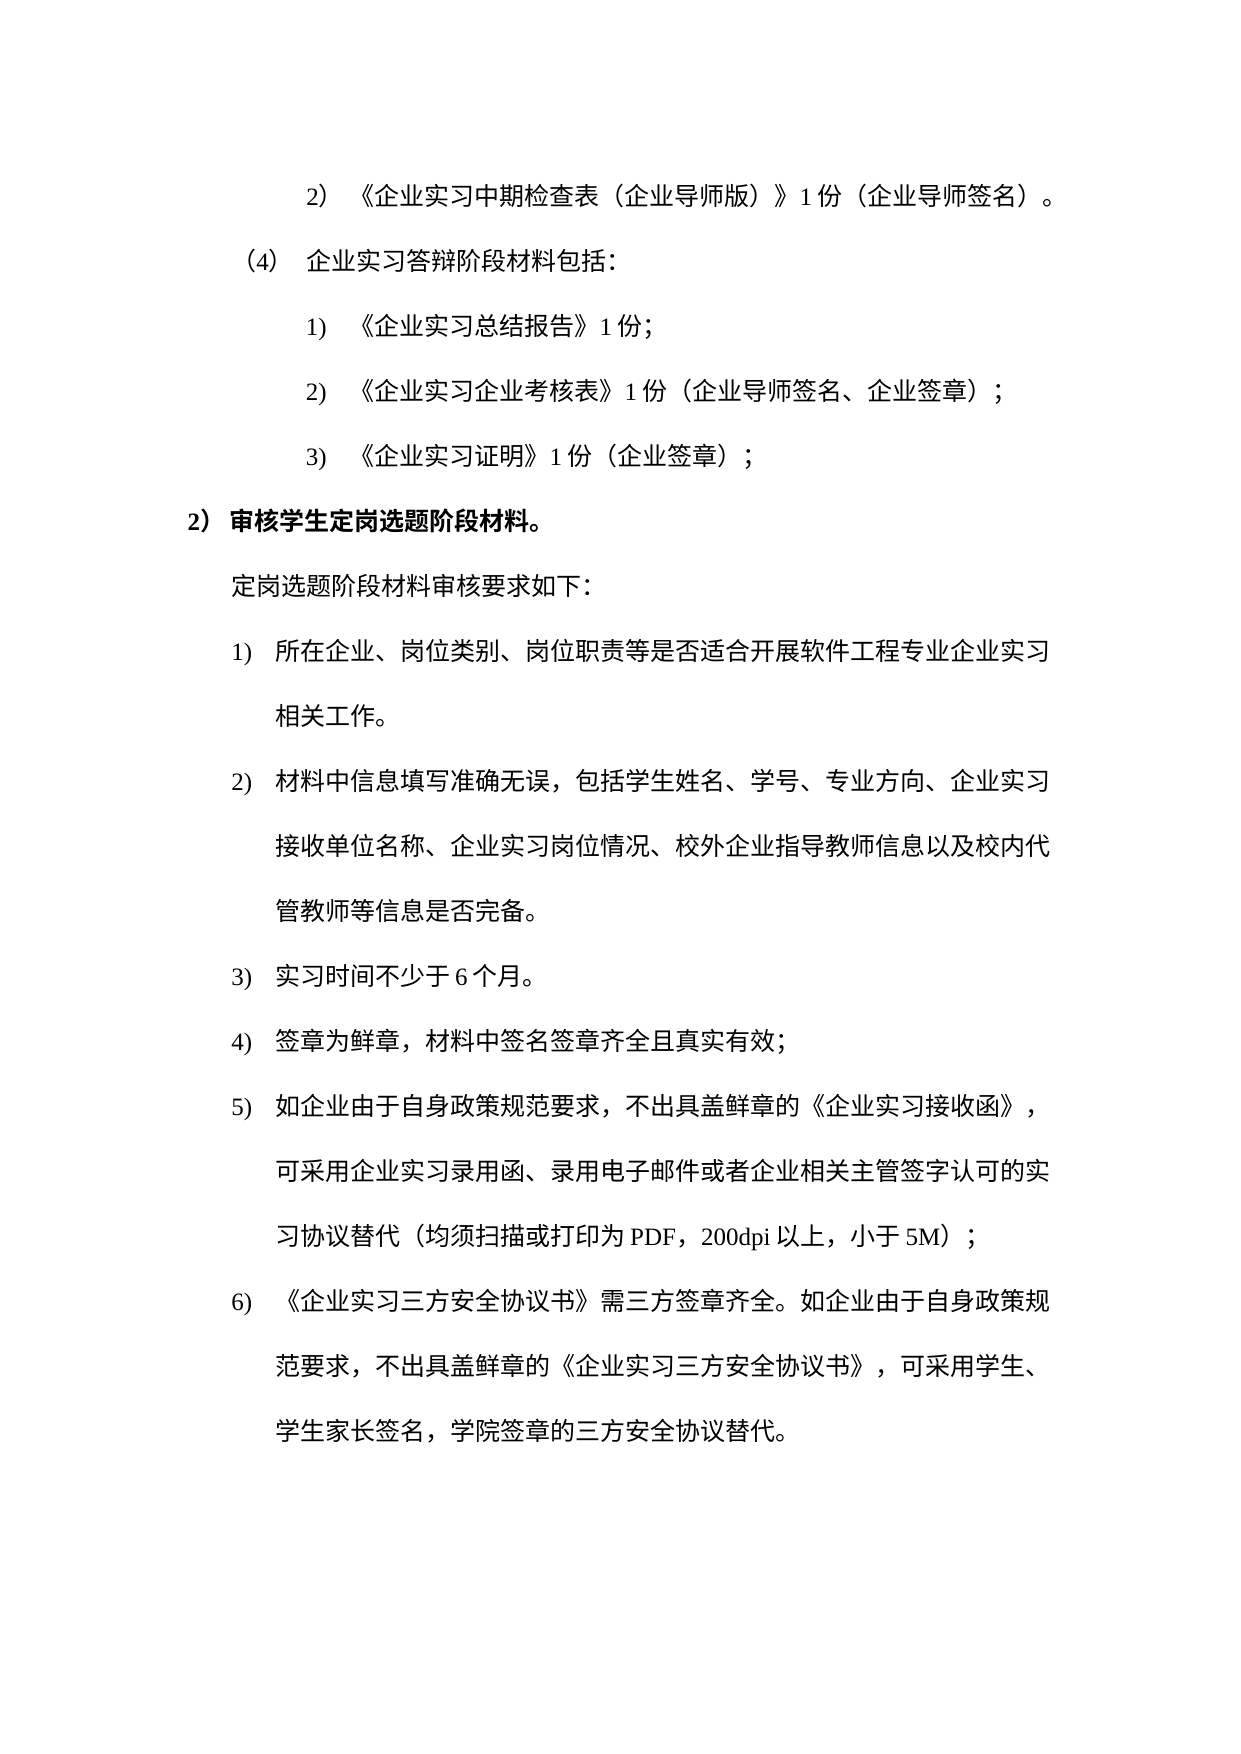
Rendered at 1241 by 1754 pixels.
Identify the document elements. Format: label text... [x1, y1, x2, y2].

list 所在企业、岗位类别、岗位职责等是否适合开展软件工程专业企业实习相关工作。 [231, 617, 1053, 747]
text 2） 《企业实习中期检查表（企业导师版）》1份（企业导师签名）。 [306, 162, 1053, 227]
list 材料中信息填写准确无误，包括学生姓名、学号、专业方向、企业实习接收单位名称、企业实习岗位情况、校外企业指导教师信息以及校内代管教师等信息是否完备。 [231, 747, 1053, 942]
list 如企业由于自身政策规范要求，不出具盖鲜章的《企业实习接收函》，可采用企业实习录用函、录用电子邮件或者企业相关主管签字认可的实习协议替代（均须扫描或打印为PDF，200dpi以上，小于5M）； [231, 1072, 1053, 1267]
list 《企业实习证明》1份（企业签章）； [306, 422, 1053, 487]
list 签章为鲜章，材料中签名签章齐全且真实有效； [231, 1007, 1053, 1072]
list 实习时间不少于6个月。 [231, 942, 1053, 1007]
list 审核学生定岗选题阶段材料。 [187, 487, 1053, 552]
list 《企业实习企业考核表》1份（企业导师签名、企业签章）； [306, 357, 1053, 422]
list 企业实习答辩阶段材料包括： [231, 227, 1053, 292]
list 《企业实习总结报告》1份； [306, 292, 1053, 357]
text 定岗选题阶段材料审核要求如下： [194, 552, 1053, 617]
list 《企业实习三方安全协议书》需三方签章齐全。如企业由于自身政策规范要求，不出具盖鲜章的《企业实习三方安全协议书》，可采用学生、学生家长签名，学院签章的三方安全协议替代。 [231, 1267, 1053, 1462]
